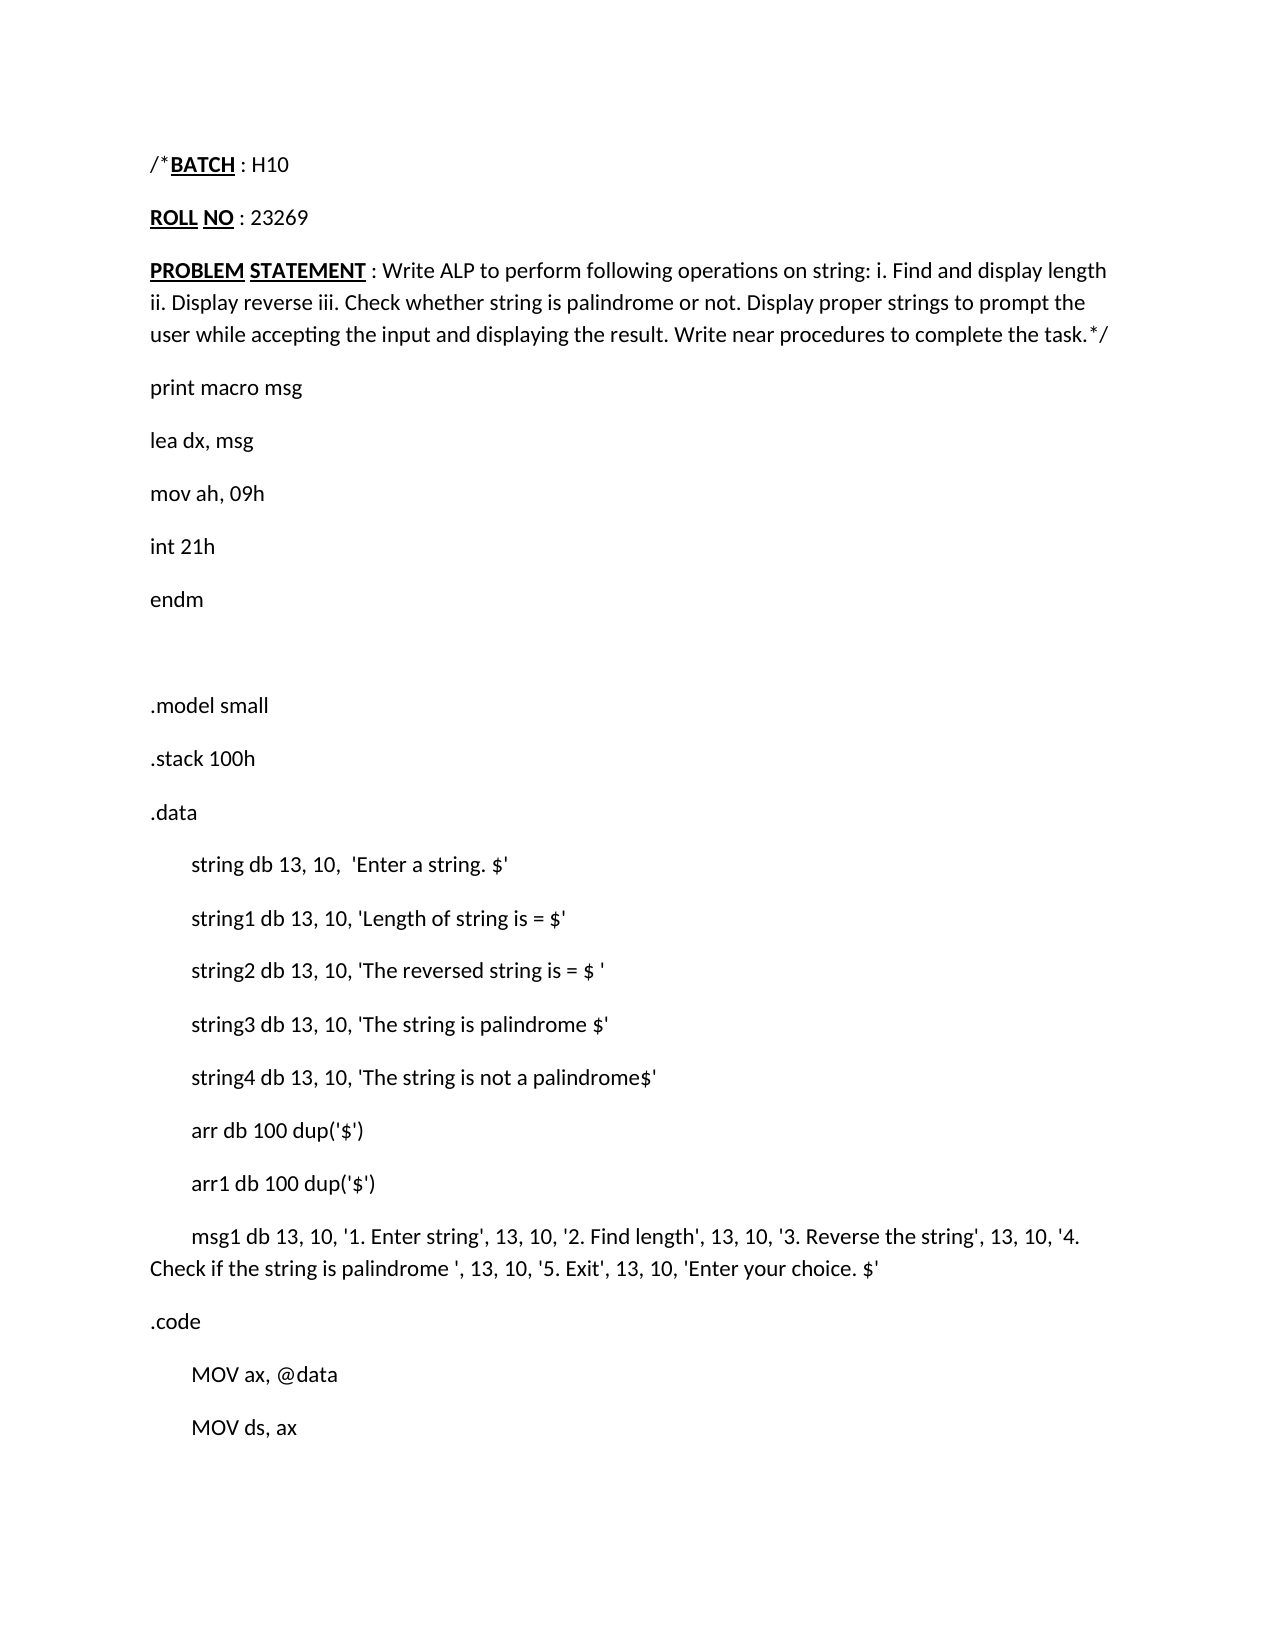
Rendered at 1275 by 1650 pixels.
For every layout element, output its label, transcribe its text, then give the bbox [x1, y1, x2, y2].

text print macro msg [150, 373, 1125, 401]
text arr1 db 100 dup('$') [150, 1169, 1125, 1197]
text arr db 100 dup('$') [150, 1116, 1125, 1144]
text string1 db 13, 10, 'Length of string is = $' [150, 904, 1125, 932]
text int 21h [150, 532, 1125, 561]
text .code [150, 1307, 1125, 1335]
text msg1 db 13, 10, '1. Enter string', 13, 10, '2. Find length', 13, 10, '3. Reverse the string', 13, 10, '4. Check if the string is palindrome ', 13, 10, '5. Exit', 13, 10, 'Enter your choice. $' [150, 1222, 1125, 1282]
text string3 db 13, 10, 'The string is palindrome $' [150, 1010, 1125, 1038]
text MOV ax, @data [150, 1360, 1125, 1388]
text mov ah, 09h [150, 479, 1125, 507]
text lea dx, msg [150, 426, 1125, 454]
text MOV ds, ax [150, 1413, 1125, 1441]
text string4 db 13, 10, 'The string is not a palindrome$' [150, 1063, 1125, 1091]
text PROBLEM STATEMENT : Write ALP to perform following operations on string: i. Find and display length ii. Display reverse iii. Check whether string is palindrome or not. Display proper strings to prompt the user while accepting the input and displaying the result. Write near procedures to complete the task.*/ [150, 256, 1125, 348]
text .model small [150, 692, 1125, 719]
text string db 13, 10, 'Enter a string. $' [150, 851, 1125, 879]
text .stack 100h [150, 744, 1125, 773]
text ROLL NO : 23269 [150, 203, 1125, 231]
text /*BATCH : H10 [150, 150, 1125, 178]
text string2 db 13, 10, 'The reversed string is = $ ' [150, 957, 1125, 985]
text endm [150, 586, 1125, 613]
text .data [150, 798, 1125, 826]
